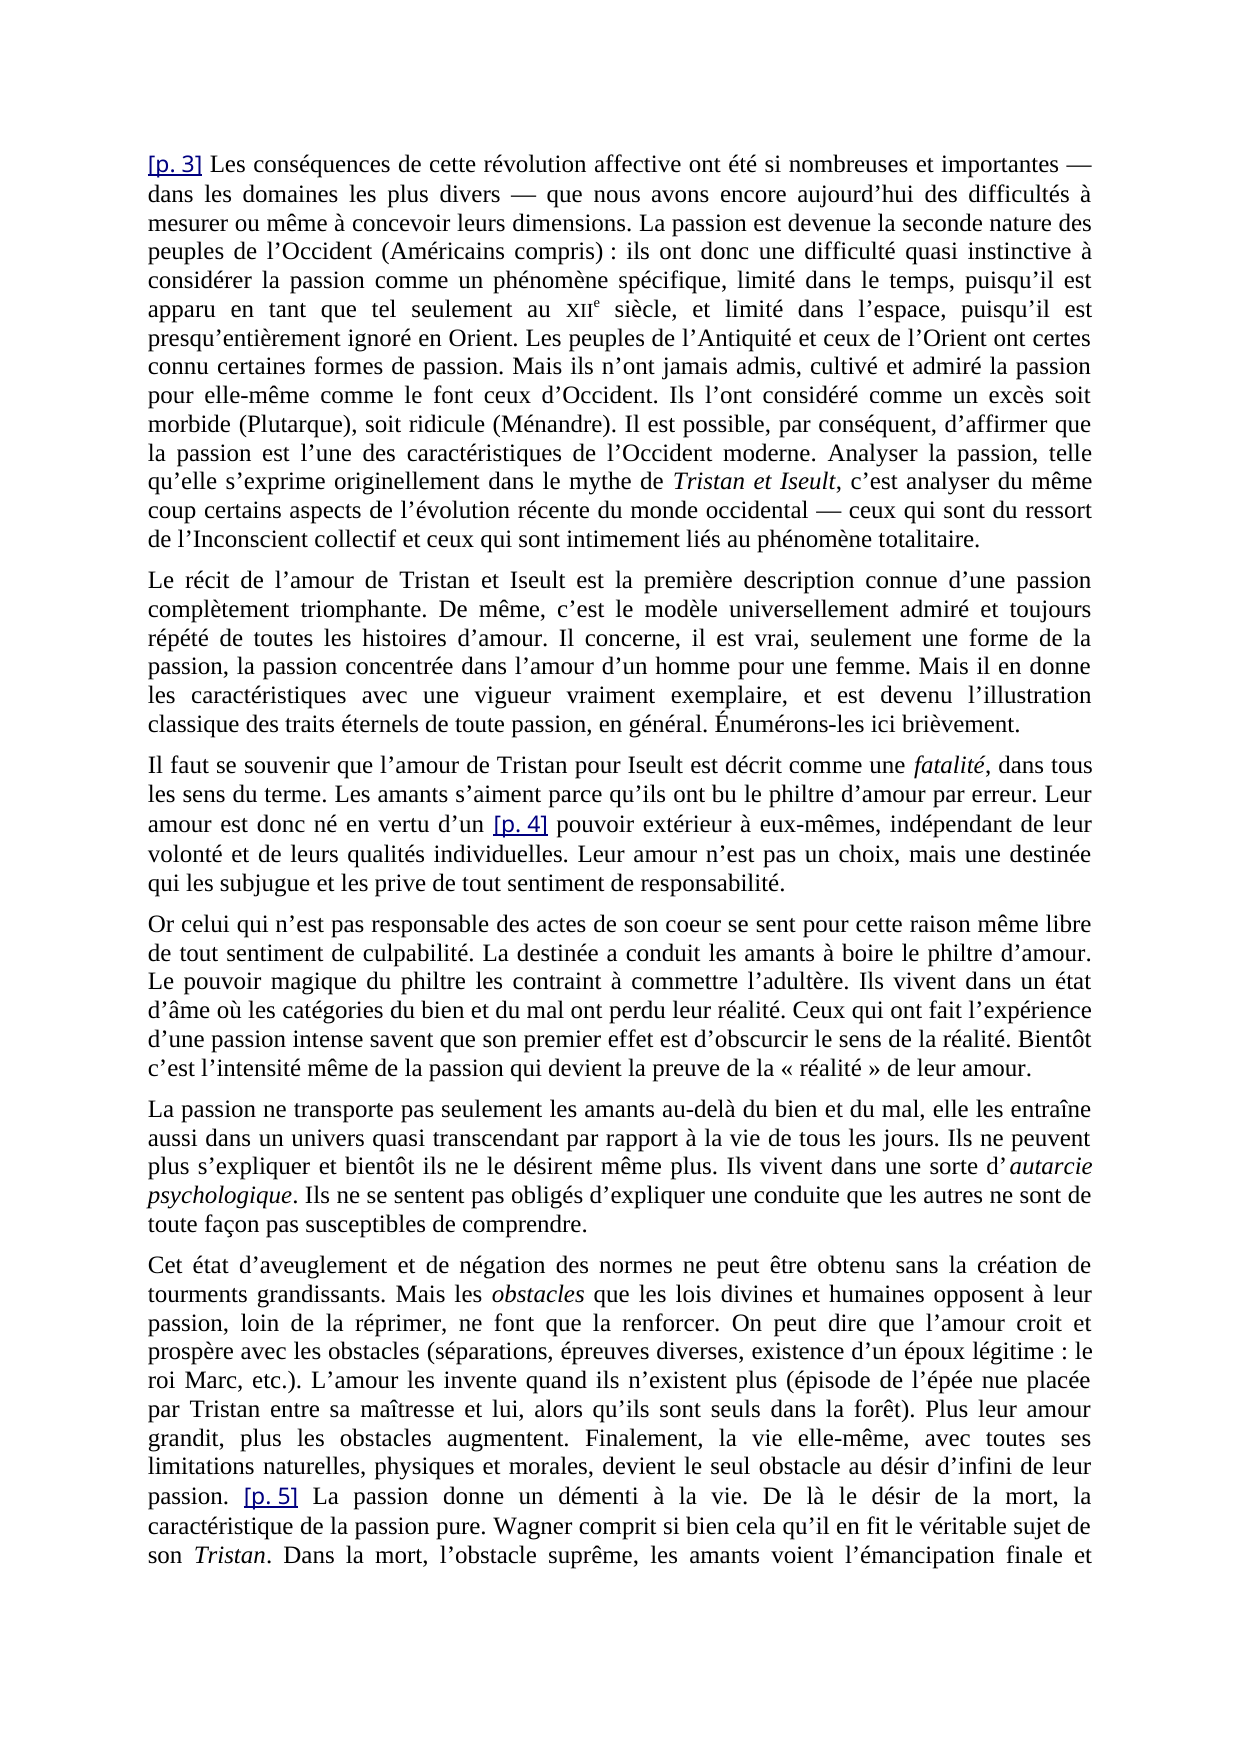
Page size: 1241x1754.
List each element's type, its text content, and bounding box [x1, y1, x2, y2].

text [p. 3] Les conséquences de cette révolution affective ont été si nombreuses et importantes — dans les domaines les plus divers — que nous avons encore aujourd’hui des difficultés à mesurer ou même à concevoir leurs dimensions. La passion est devenue la seconde nature des peuples de l’Occident (Américains compris) : ils ont donc une difficulté quasi instinctive à considérer la passion comme un phénomène spécifique, limité dans le temps, puisqu’il est apparu en tant que tel seulement au xiie siècle, et limité dans l’espace, puisqu’il est presqu’entièrement ignoré en Orient. Les peuples de l’Antiquité et ceux de l’Orient ont certes connu certaines formes de passion. Mais ils n’ont jamais admis, cultivé et admiré la passion pour elle-même comme le font ceux d’Occident. Ils l’ont considéré comme un excès soit morbide (Plutarque), soit ridicule (Ménandre). Il est possible, par conséquent, d’affirmer que la passion est l’une des caractéristiques de l’Occident moderne. Analyser la passion, telle qu’elle s’exprime originellement dans le mythe de Tristan et Iseult, c’est analyser du même coup certains aspects de l’évolution récente du monde occidental — ceux qui sont du ressort de l’Inconscient collectif et ceux qui sont intimement liés au phénomène totalitaire. [148, 148, 1093, 553]
text La passion ne transporte pas seulement les amants au-delà du bien et du mal, elle les entraîne aussi dans un univers quasi transcendant par rapport à la vie de tous les jours. Ils ne peuvent plus s’expliquer et bientôt ils ne le désirent même plus. Ils vivent dans une sorte d’autarcie psychologique. Ils ne se sentent pas obligés d’expliquer une conduite que les autres ne sont de toute façon pas susceptibles de comprendre. [148, 1094, 1093, 1238]
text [148, 1250, 1093, 1569]
text Or celui qui n’est pas responsable des actes de son coeur se sent pour cette raison même libre de tout sentiment de culpabilité. La destinée a conduit les amants à boire le philtre d’amour. Le pouvoir magique du philtre les contraint à commettre l’adultère. Ils vivent dans un état d’âme où les catégories du bien et du mal ont perdu leur réalité. Ceux qui ont fait l’expérience d’une passion intense savent que son premier effet est d’obscurcir le sens de la réalité. Bientôt c’est l’intensité même de la passion qui devient la preuve de la « réalité » de leur amour. [148, 909, 1093, 1081]
text Il faut se souvenir que l’amour de Tristan pour Iseult est décrit comme une fatalité, dans tous les sens du terme. Les amants s’aiment parce qu’ils ont bu le philtre d’amour par erreur. Leur amour est donc né en vertu d’un [p. 4] pouvoir extérieur à eux-mêmes, indépendant de leur volonté et de leurs qualités individuelles. Leur amour n’est pas un choix, mais une destinée qui les subjugue et les prive de tout sentiment de responsabilité. [148, 750, 1093, 896]
text Le récit de l’amour de Tristan et Iseult est la première description connue d’une passion complètement triomphante. De même, c’est le modèle universellement admiré et toujours répété de toutes les histoires d’amour. Il concerne, il est vrai, seulement une forme de la passion, la passion concentrée dans l’amour d’un homme pour une femme. Mais il en donne les caractéristiques avec une vigueur vraiment exemplaire, et est devenu l’illustration classique des traits éternels de toute passion, en général. Énumérons-les ici brièvement. [148, 565, 1093, 738]
